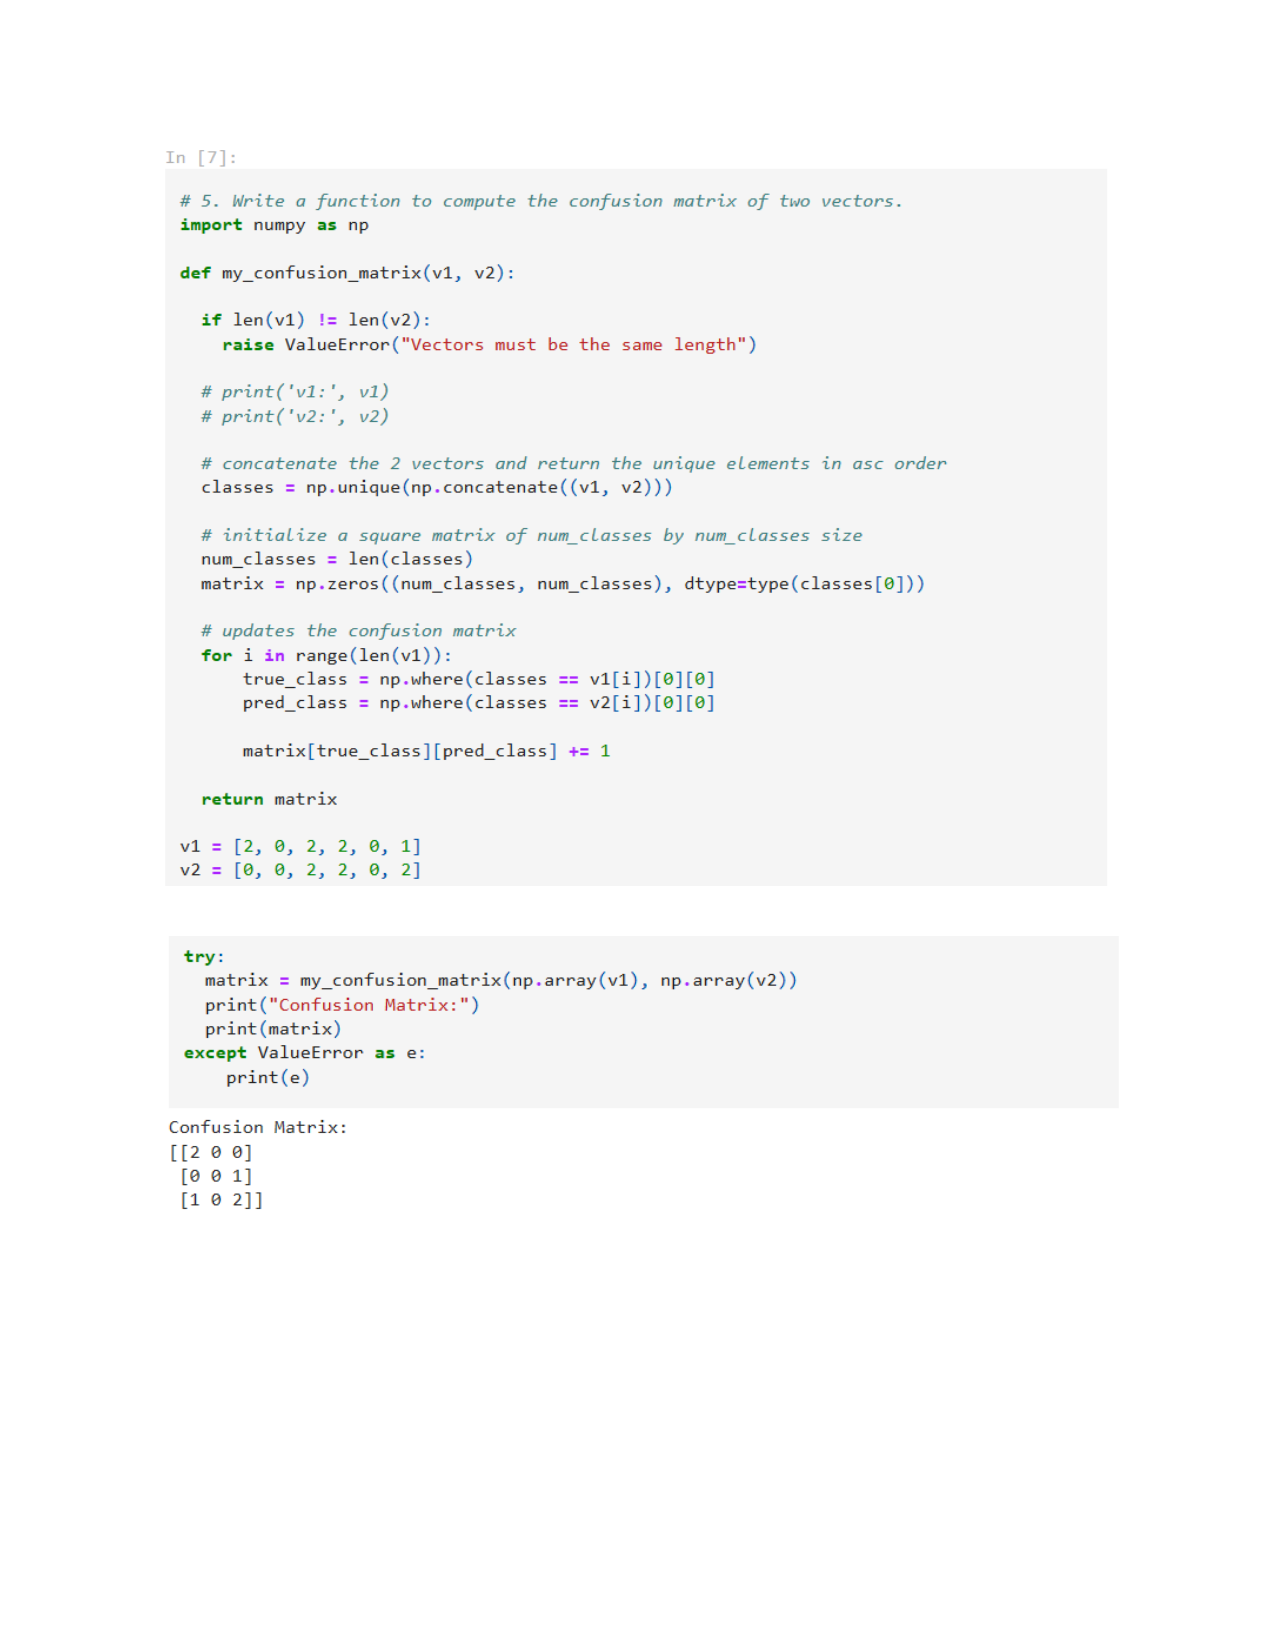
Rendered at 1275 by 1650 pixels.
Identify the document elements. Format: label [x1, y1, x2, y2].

picture [150, 936, 1125, 1215]
picture [150, 150, 1125, 886]
